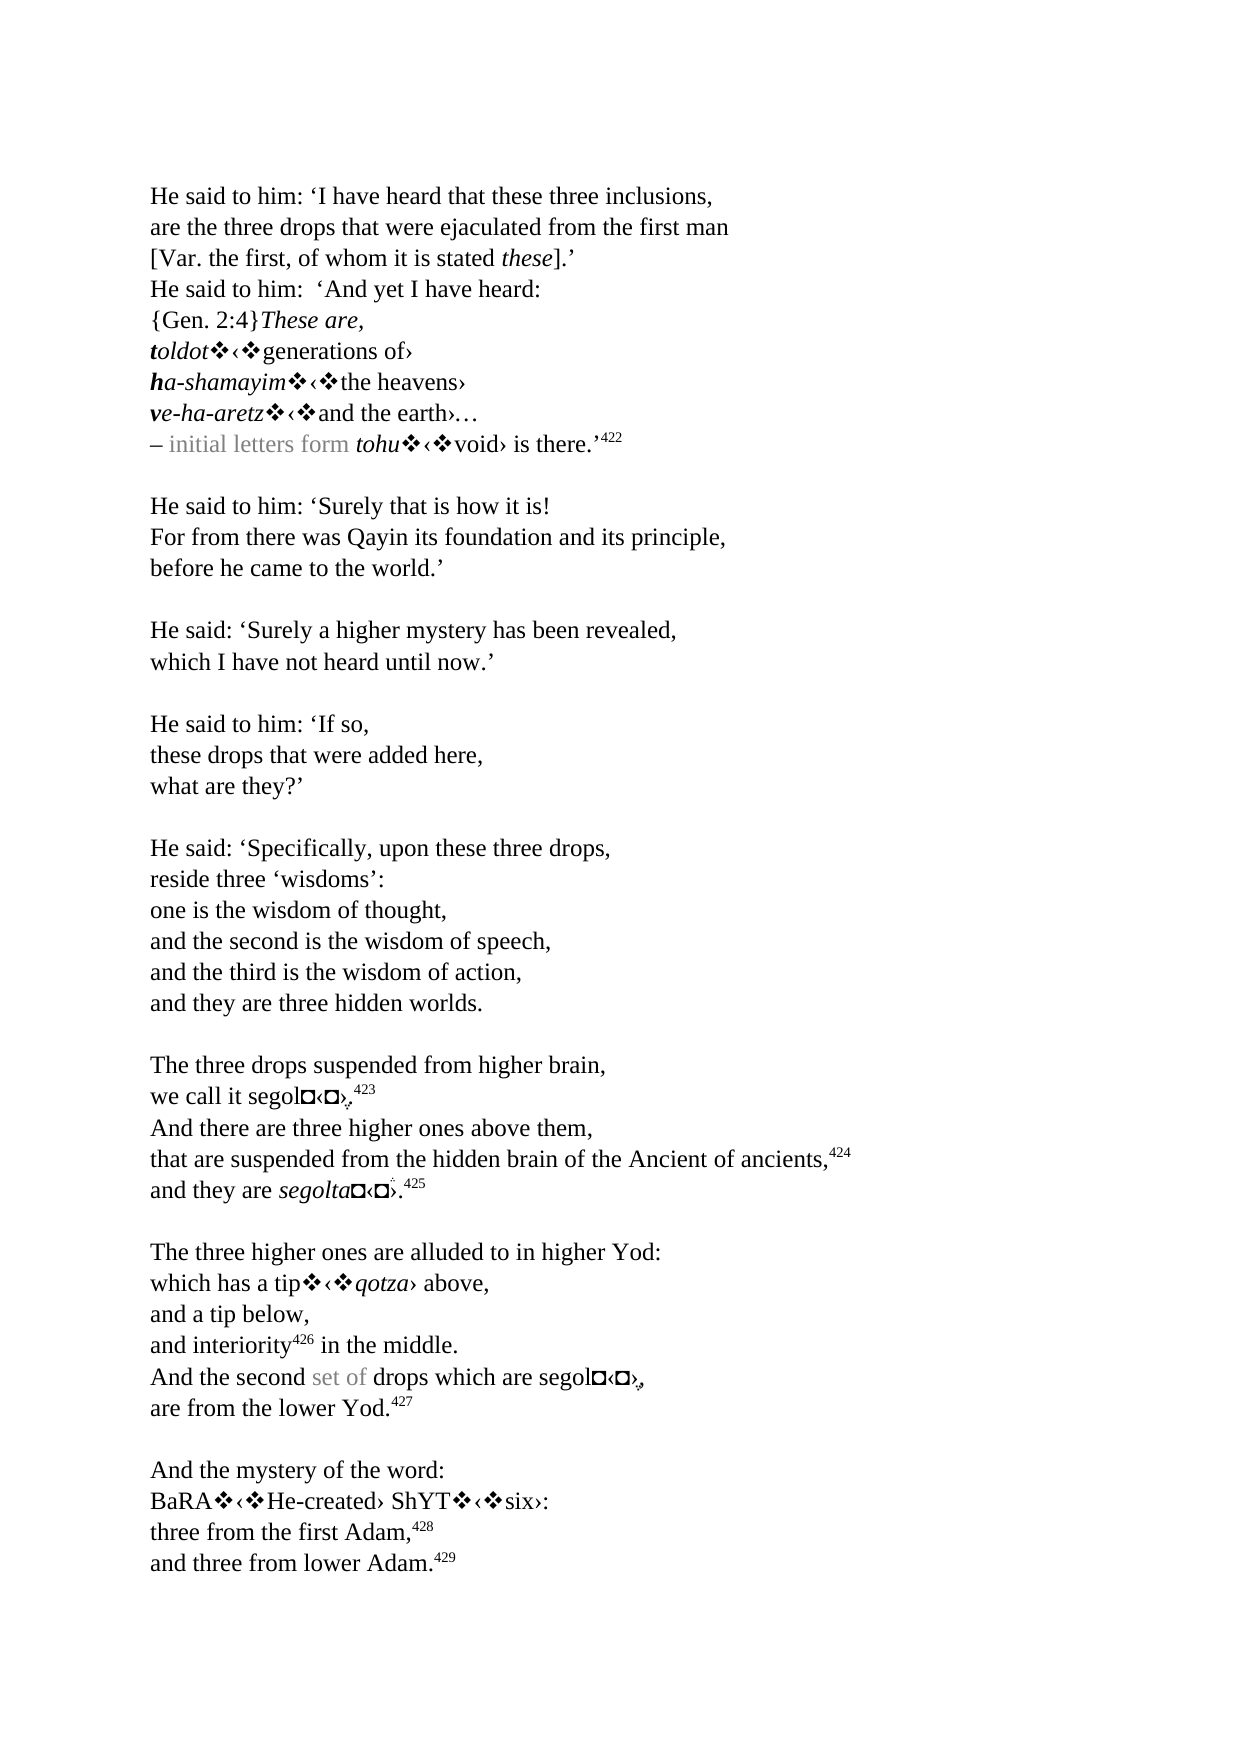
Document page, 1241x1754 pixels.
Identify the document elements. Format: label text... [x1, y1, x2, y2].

text He said: ‘Specifically, upon these three drops, reside three ‘wisdoms’: one is the wisdom of thought, and the second is the wisdom of speech, and the third is the wisdom of action, and they are three hidden worlds. [150, 833, 1090, 1017]
text He said to him: ‘I have heard that these three inclusions, are the three drops that were ejaculated from the first man [Var. the first, of whom it is stated these].’ He said to him: ‘And yet I have heard: {Gen. 2:4}These are, toldot‹generations of› ha-shamayim‹the heavens› ve-ha-aretz‹and the earth›… – initial letters form tohu‹void› is there.’ [150, 181, 1090, 458]
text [150, 1455, 1090, 1577]
text The three drops suspended from higher brain, we call it segol◘‹◘ֶ›. And there are three higher ones above them, that are suspended from the hidden brain of the Ancient of ancients, and they are segolta◘‹◘֒›. [150, 1050, 1090, 1204]
text He said to him: ‘If so, these drops that were added here, what are they?’ [150, 709, 1090, 799]
text He said: ‘Surely a higher mystery has been revealed, which I have not heard until now.’ [150, 616, 1090, 675]
text The three higher ones are alluded to in higher Yod: which has a tip‹qotza› above, and a tip below, and interiority in the middle. And the second set of drops which are segol◘‹◘ֶ›, are from the lower Yod. [150, 1237, 1090, 1422]
text He said to him: ‘Surely that is how it is! For from there was Qayin its foundation and its principle, before he came to the world.’ [150, 491, 1090, 582]
